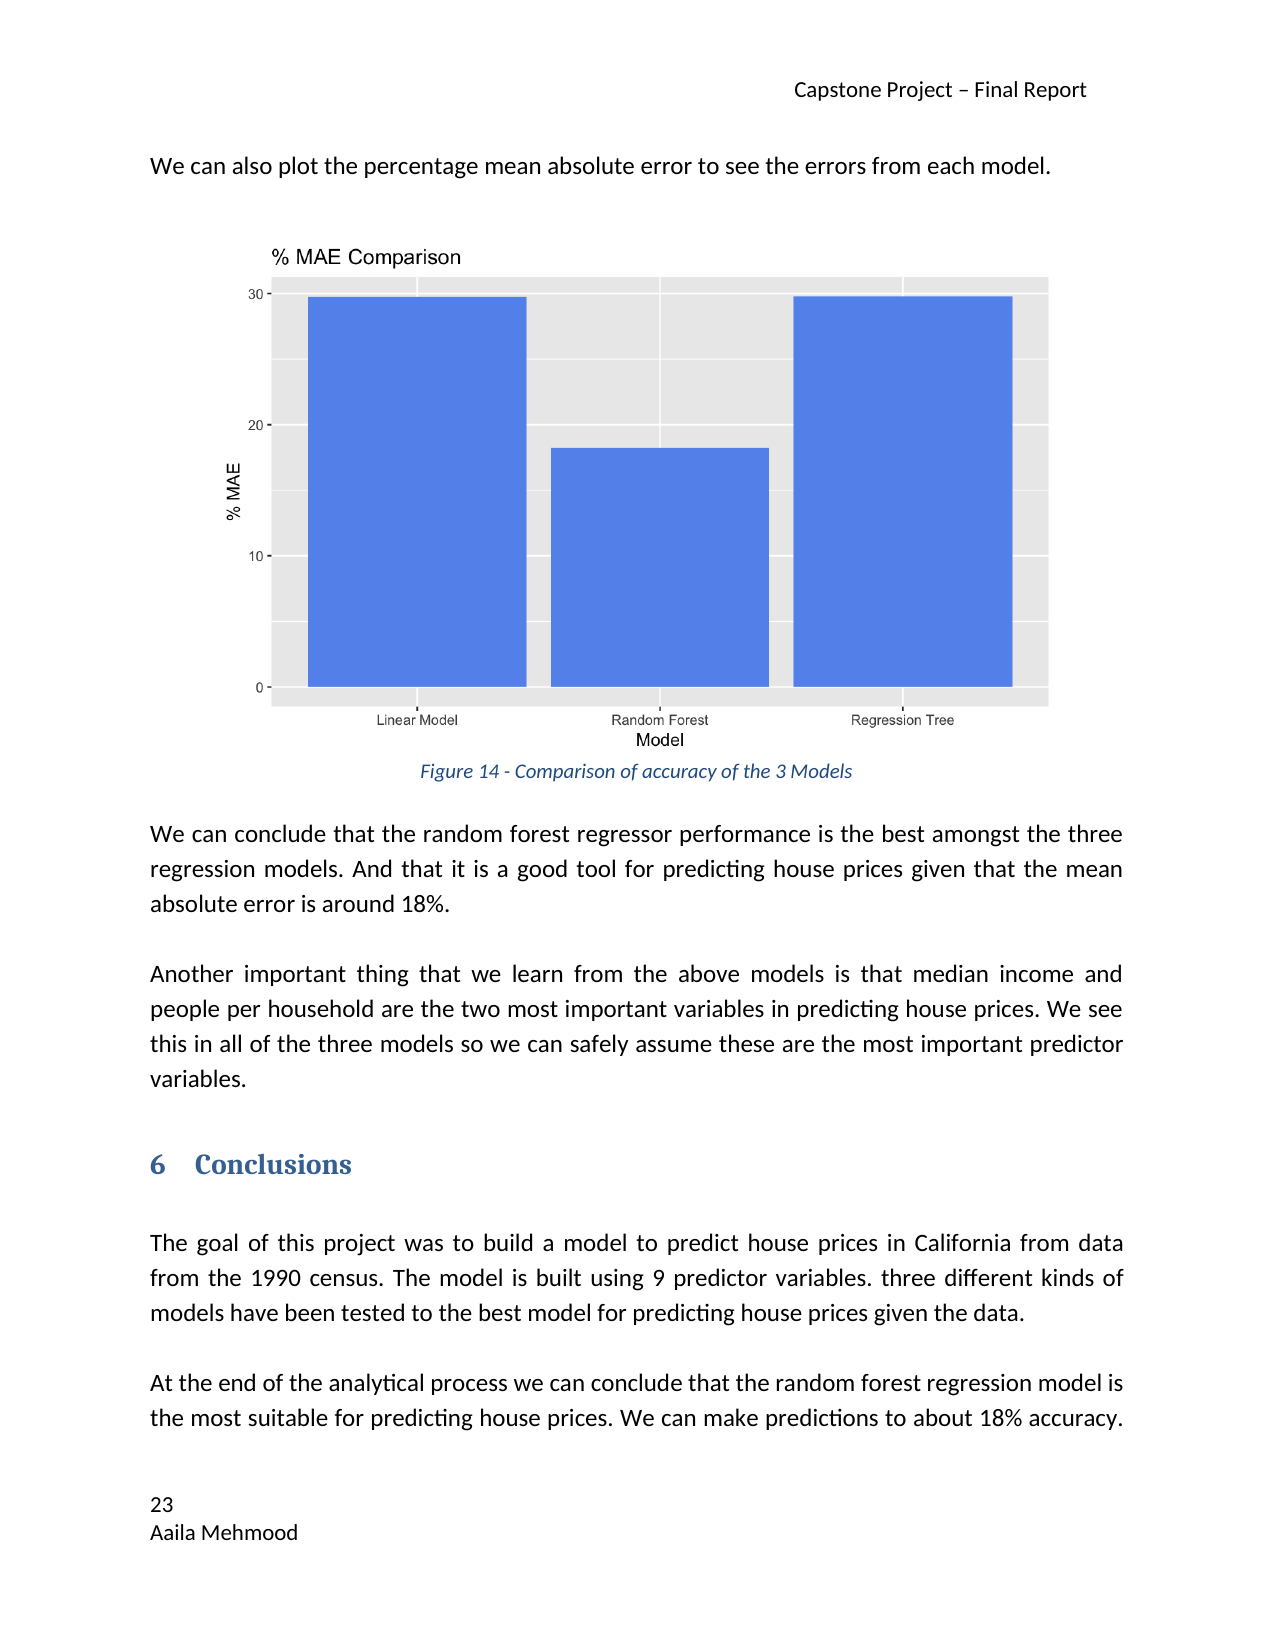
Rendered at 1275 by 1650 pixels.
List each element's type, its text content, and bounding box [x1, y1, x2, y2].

text We can conclude that the random forest regressor performance is the best amongst the three regression models. And that it is a good tool for predicting house prices given that the mean absolute error is around 18%. [150, 818, 1125, 919]
text The goal of this project was to build a model to predict house prices in California from data from the 1990 census. The model is built using 9 predictor variables. three different kinds of models have been tested to the best model for predicting house prices given the data. [150, 1227, 1125, 1328]
text Figure 14 - Comparison of accuracy of the 3 Models [150, 758, 1125, 783]
subtitle Conclusions [150, 1148, 1125, 1182]
text We can also plot the percentage mean absolute error to see the errors from each model. [150, 150, 1125, 181]
text Another important thing that we learn from the above models is that median income and people per household are the two most important variables in predicting house prices. We see this in all of the three models so we can safely assume these are the most important predictor variables. [150, 958, 1125, 1094]
picture [218, 240, 1057, 758]
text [150, 1367, 1125, 1433]
